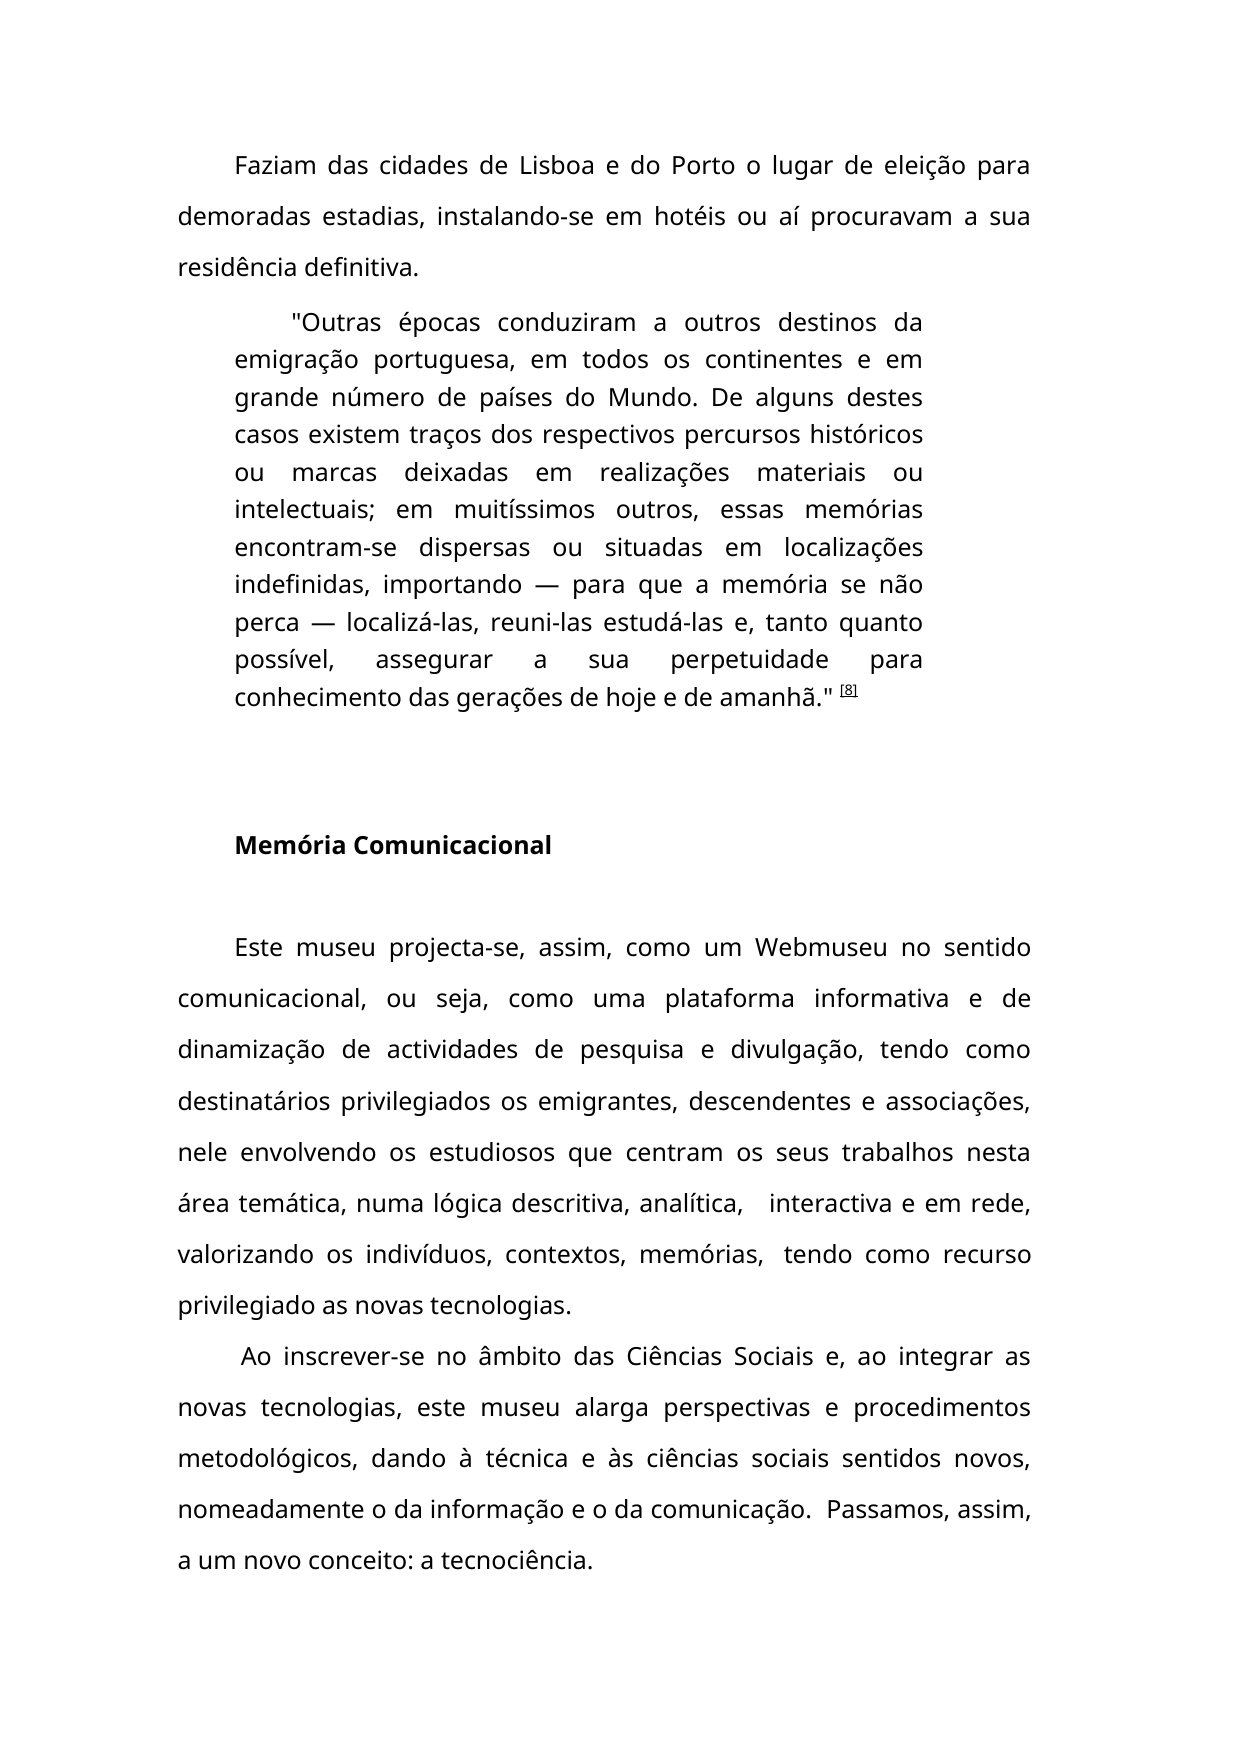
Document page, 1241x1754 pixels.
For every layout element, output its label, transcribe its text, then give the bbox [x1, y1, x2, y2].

text Este museu projecta-se, assim, como um Webmuseu no sentido comunicacional, ou seja, como uma plataforma informativa e de dinamização de actividades de pesquisa e divulgação, tendo como destinatários privilegiados os emigrantes, descendentes e associações, nele envolvendo os estudiosos que centram os seus trabalhos nesta área temática, numa lógica descritiva, analítica, interactiva e em rede, valorizando os indivíduos, contextos, memórias, tendo como recurso privilegiado as novas tecnologias. [177, 930, 1032, 1321]
text Memória Comunicacional [177, 828, 1063, 862]
text "Outras épocas conduziram a outros destinos da emigração portuguesa, em todos os continentes e em grande número de países do Mundo. De alguns destes casos existem traços dos respectivos percursos históricos ou marcas deixadas em realizações materiais ou intelectuais; em muitíssimos outros, essas memórias encontram-se dispersas ou situadas em localizações indefinidas, importando — para que a memória se não perca — localizá-las, reuni-las estudá-las e, tanto quanto possível, assegurar a sua perpetuidade para conhecimento das gerações de hoje e de amanhã." [8] [234, 301, 924, 713]
text Ao inscrever-se no âmbito das Ciências Sociais e, ao integrar as novas tecnologias, este museu alarga perspectivas e procedimentos metodológicos, dando à técnica e às ciências sociais sentidos novos, nomeadamente o da informação e o da comunicação. Passamos, assim, a um novo conceito: a tecnociência. [177, 1338, 1032, 1577]
text Faziam das cidades de Lisboa e do Porto o lugar de eleição para demoradas estadias, instalando-se em hotéis ou aí procuravam a sua residência definitiva. [177, 148, 1032, 284]
